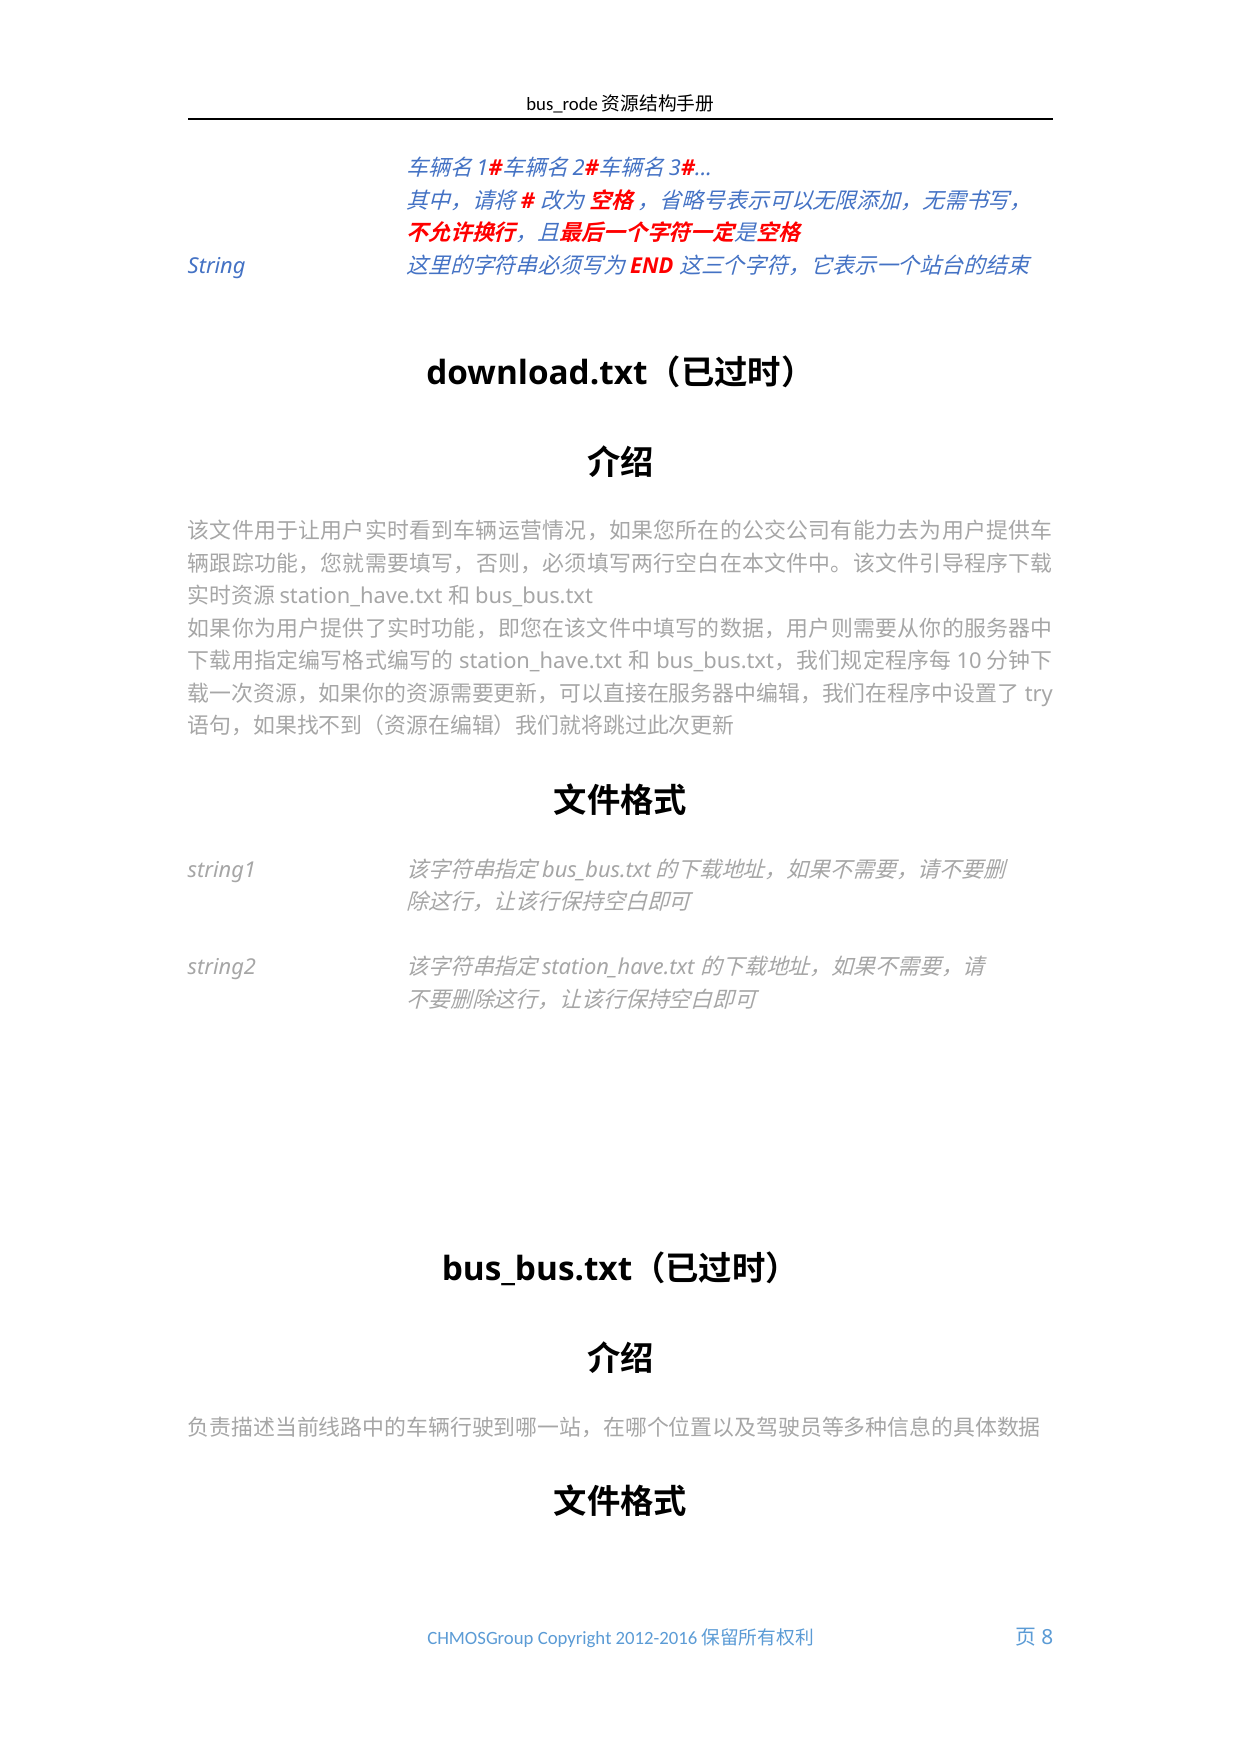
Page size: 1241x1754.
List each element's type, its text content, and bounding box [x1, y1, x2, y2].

text 其中，请将 # 改为 空格 ，省略号表示可以无限添加，无需书写， [187, 182, 1053, 215]
text 除这行，让该行保持空白即可 [187, 884, 1053, 916]
subtitle 文件格式 [187, 1467, 1053, 1532]
text string2 该字符串指定station_have.txt 的下载地址，如果不需要，请 [187, 949, 1053, 981]
text 不允许换行，且最后一个字符一定是空格 [187, 215, 1053, 247]
title bus_bus.txt（已过时） [187, 1234, 1053, 1299]
text 该文件用于让用户实时看到车辆运营情况，如果您所在的公交公司有能力去为用户提供车辆跟踪功能，您就需要填写，否则，必须填写两行空白在本文件中。该文件引导程序下载实时资源station_have.txt 和 bus_bus.txt [187, 513, 1053, 611]
title download.txt（已过时） [187, 337, 1053, 402]
subtitle 文件格式 [187, 766, 1053, 831]
text 负责描述当前线路中的车辆行驶到哪一站，在哪个位置以及驾驶员等多种信息的具体数据 [187, 1409, 1053, 1442]
text 车辆名1#车辆名2#车辆名3#... [187, 150, 1053, 182]
subtitle 介绍 [187, 1324, 1053, 1389]
subtitle 介绍 [187, 427, 1053, 492]
text 如果你为用户提供了实时功能，即您在该文件中填写的数据，用户则需要从你的服务器中下载用指定编写格式编写的station_have.txt 和 bus_bus.txt，我们规定程序每10分钟下载一次资源，如果你的资源需要更新，可以直接在服务器中编辑，我们在程序中设置了try语句，如果找不到（资源在编辑）我们就将跳过此次更新 [187, 611, 1053, 741]
text String 这里的字符串必须写为 END 这三个字符，它表示一个站台的结束 [187, 247, 1053, 280]
text 不要删除这行，让该行保持空白即可 [187, 981, 1053, 1014]
text string1 该字符串指定bus_bus.txt的下载地址，如果不需要，请不要删 [187, 851, 1053, 884]
